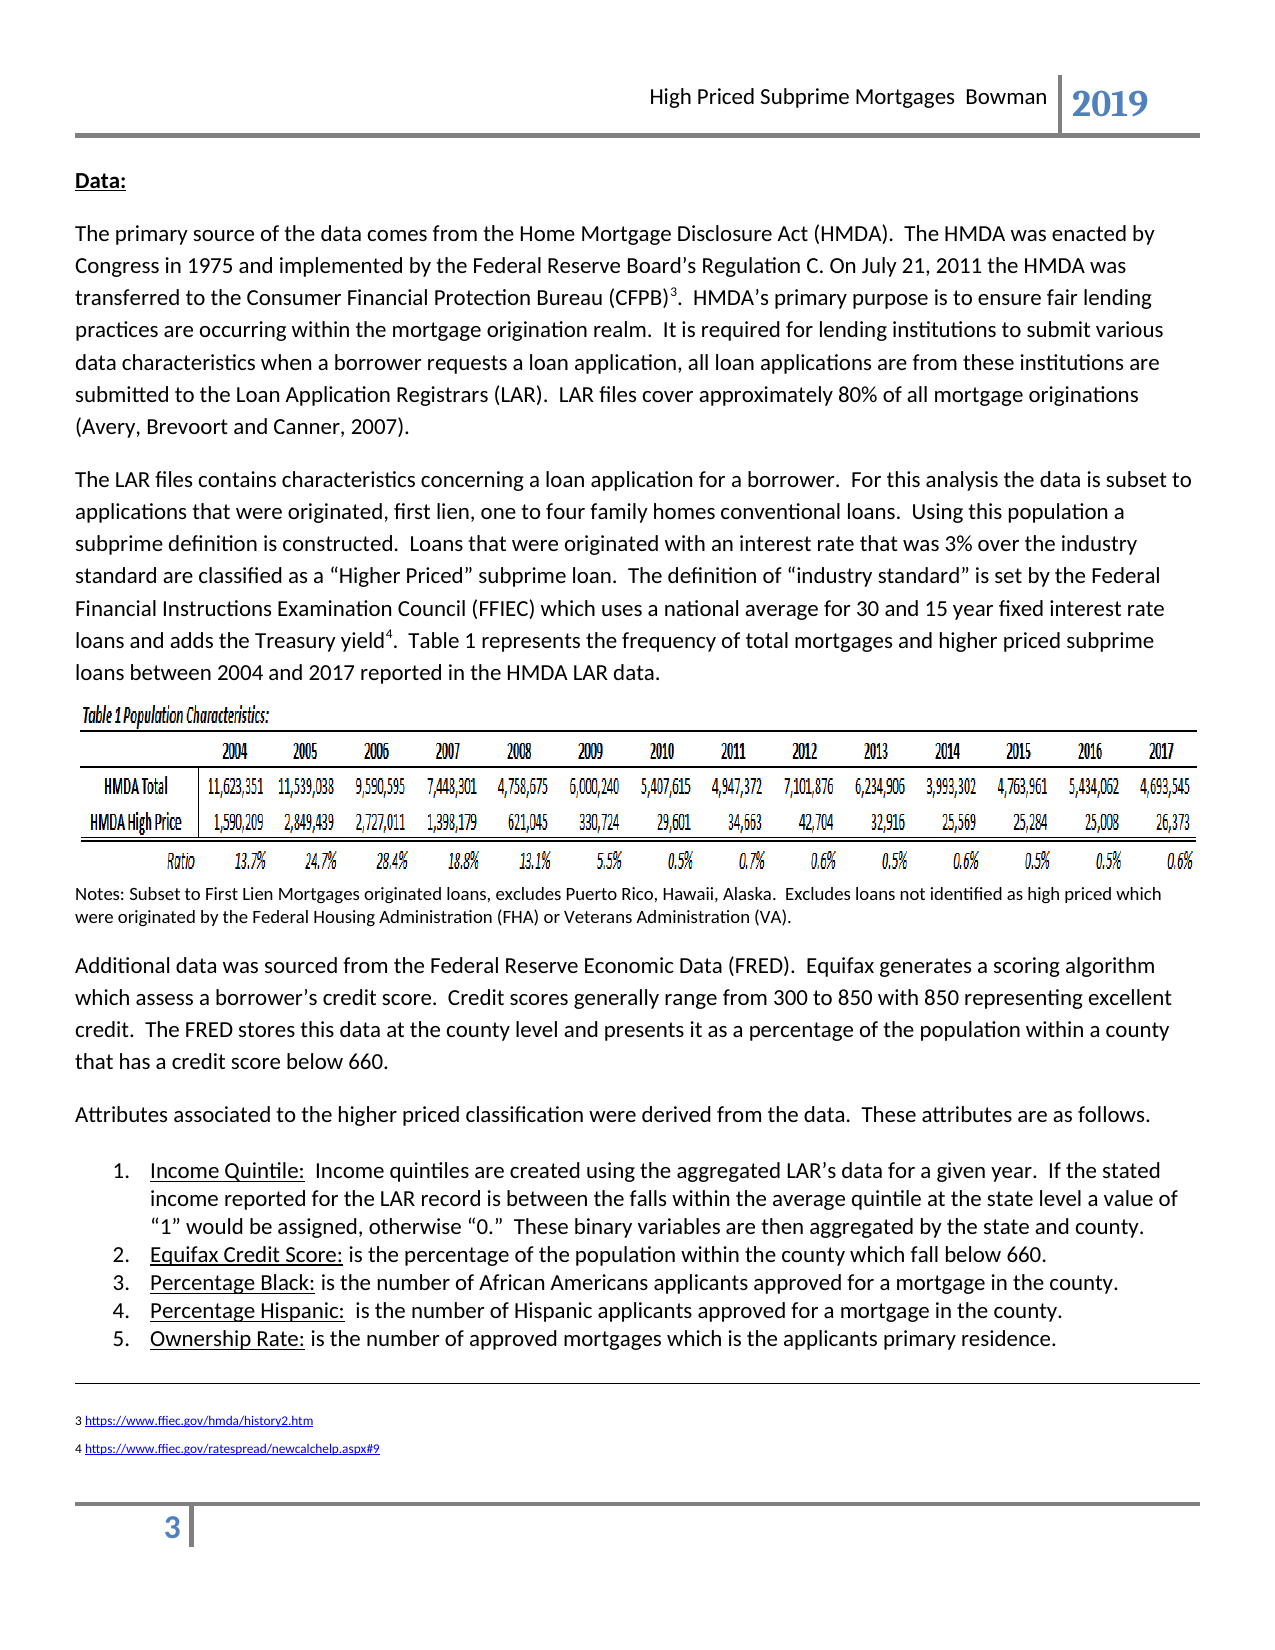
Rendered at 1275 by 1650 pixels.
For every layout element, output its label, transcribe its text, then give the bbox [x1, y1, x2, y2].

text Data: [75, 166, 1200, 194]
list Percentage Black: is the number of African Americans applicants approved for a mortgage in the county. [112, 1268, 1200, 1296]
text Attributes associated to the higher priced classification were derived from the data. These attributes are as follows. [75, 1100, 1200, 1128]
text Notes: Subset to First Lien Mortgages originated loans, excludes Puerto Rico, Hawaii, Alaska. Excludes loans not identified as high priced which were originated by the Federal Housing Administration (FHA) or Veterans Administration (VA). [75, 882, 1200, 928]
text The primary source of the data comes from the Home Mortgage Disclosure Act (HMDA). The HMDA was enacted by Congress in 1975 and implemented by the Federal Reserve Board’s Regulation C. On July 21, 2011 the HMDA was transferred to the Consumer Financial Protection Bureau (CFPB)3. HMDA’s primary purpose is to ensure fair lending practices are occurring within the mortgage origination realm. It is required for lending institutions to submit various data characteristics when a borrower requests a loan application, all loan applications are from these institutions are submitted to the Loan Application Registrars (LAR). LAR files cover approximately 80% of all mortgage originations (Avery, Brevoort and Canner, 2007). [75, 219, 1200, 440]
picture [75, 690, 1200, 878]
list 3 https://www.ffiec.gov/hmda/history2.htm [75, 1412, 1200, 1440]
list 4 https://www.ffiec.gov/ratespread/newcalchelp.aspx#9 [75, 1440, 1200, 1468]
list Income Quintile: Income quintiles are created using the aggregated LAR’s data for a given year. If the stated income reported for the LAR record is between the falls within the average quintile at the state level a value of “1” would be assigned, otherwise “0.” These binary variables are then aggregated by the state and county. [112, 1156, 1200, 1240]
list Percentage Hispanic: is the number of Hispanic applicants approved for a mortgage in the county. [112, 1296, 1200, 1324]
list Ownership Rate: is the number of approved mortgages which is the applicants primary residence. [112, 1324, 1200, 1352]
text The LAR files contains characteristics concerning a loan application for a borrower. For this analysis the data is subset to applications that were originated, first lien, one to four family homes conventional loans. Using this population a subprime definition is constructed. Loans that were originated with an interest rate that was 3% over the industry standard are classified as a “Higher Priced” subprime loan. The definition of “industry standard” is set by the Federal Financial Instructions Examination Council (FFIEC) which uses a national average for 30 and 15 year fixed interest rate loans and adds the Treasury yield4. Table 1 represents the frequency of total mortgages and higher priced subprime loans between 2004 and 2017 reported in the HMDA LAR data. [75, 465, 1200, 686]
text Additional data was sourced from the Federal Reserve Economic Data (FRED). Equifax generates a scoring algorithm which assess a borrower’s credit score. Credit scores generally range from 300 to 850 with 850 representing excellent credit. The FRED stores this data at the county level and presents it as a percentage of the population within a county that has a credit score below 660. [75, 951, 1200, 1075]
list Equifax Credit Score: is the percentage of the population within the county which fall below 660. [112, 1240, 1200, 1268]
